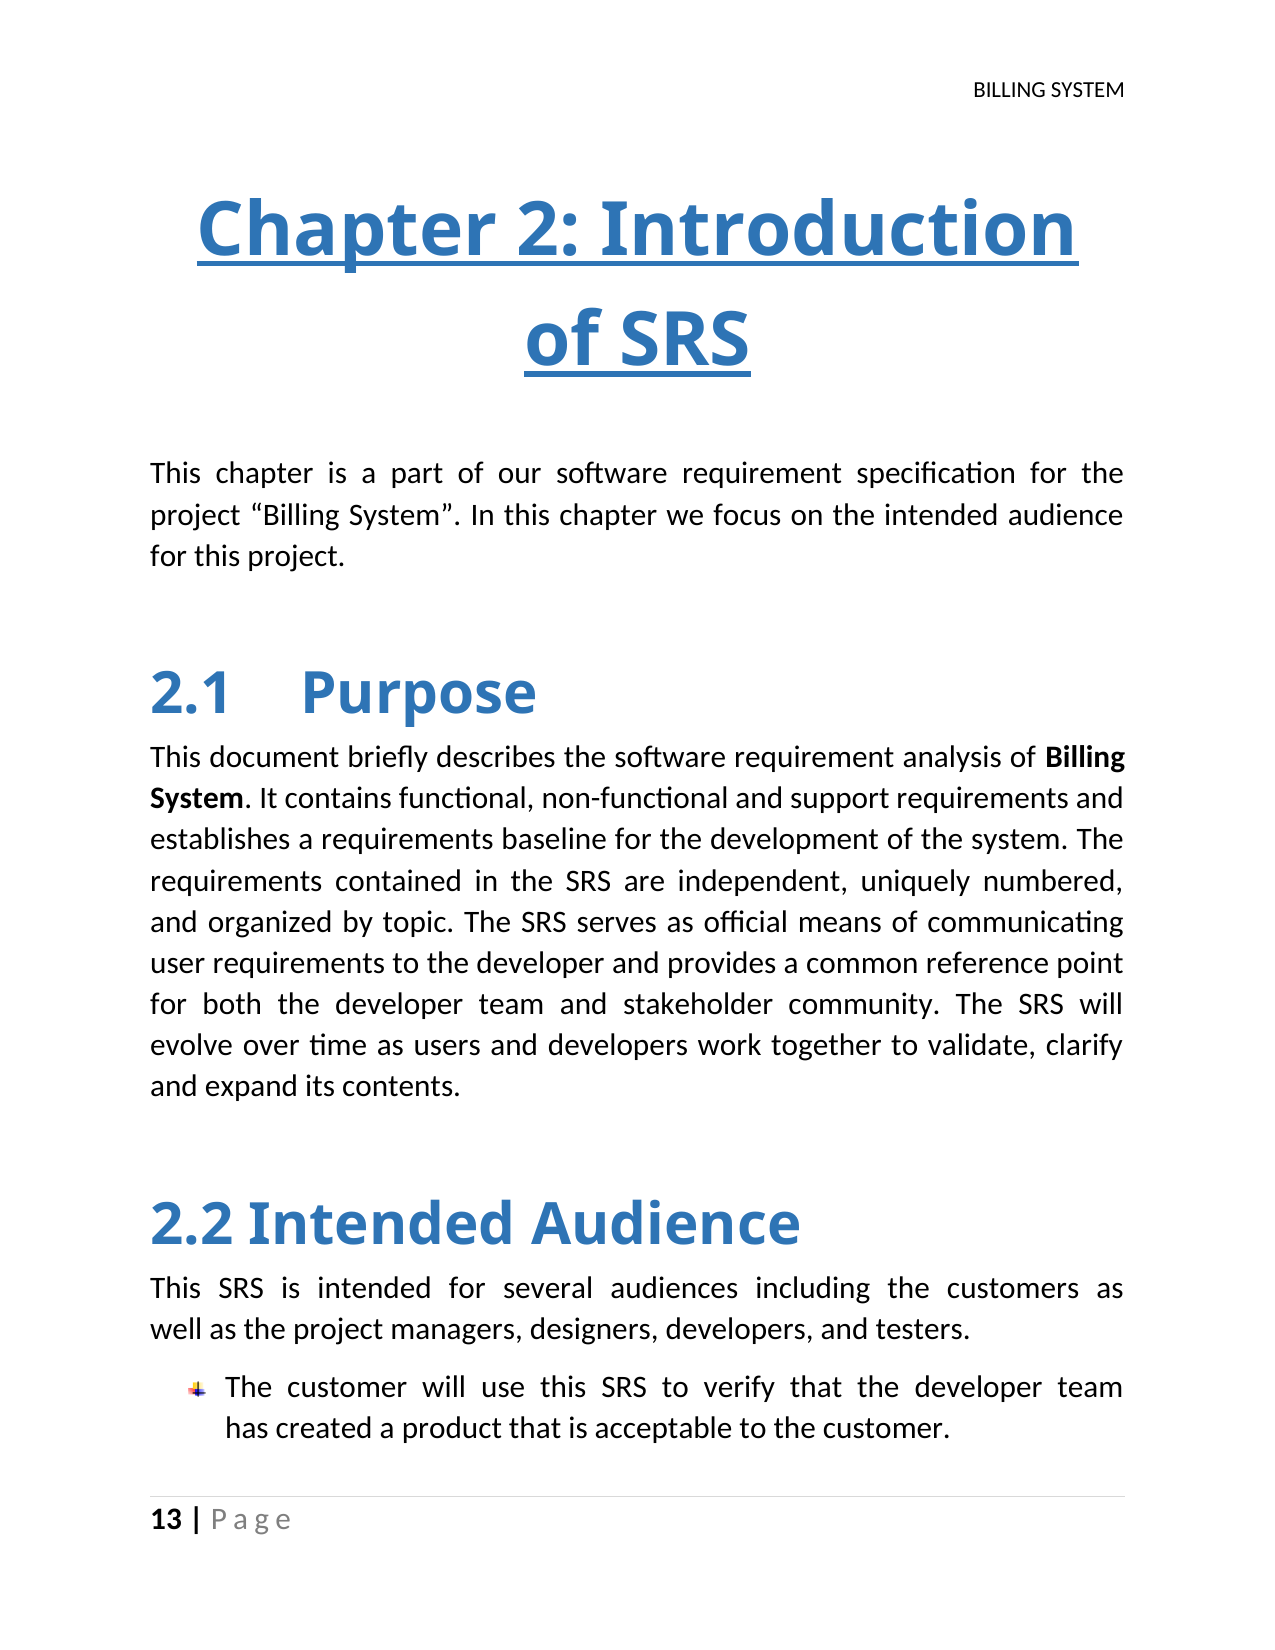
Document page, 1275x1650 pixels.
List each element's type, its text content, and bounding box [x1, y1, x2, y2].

subtitle 2.2 Intended Audience [150, 1182, 1125, 1261]
text This SRS is intended for several audiences including the customers as well as the project managers, designers, developers, and testers. [150, 1268, 1125, 1347]
text This chapter is a part of our software requirement specification for the project “Billing System”. In this chapter we focus on the intended audience for this project. [150, 453, 1125, 574]
list The customer will use this SRS to verify that the developer team has created a product that is acceptable to the customer. [187, 1367, 1125, 1446]
subtitle Purpose [150, 651, 1125, 731]
picture [188, 1380, 206, 1397]
text This document briefly describes the software requirement analysis of Billing System. It contains functional, non-functional and support requirements and establishes a requirements baseline for the development of the system. The requirements contained in the SRS are independent, uniquely numbered, and organized by topic. The SRS serves as official means of communicating user requirements to the developer and provides a common reference point for both the developer team and stakeholder community. The SRS will evolve over time as users and developers work together to validate, clarify and expand its contents. [150, 737, 1125, 1104]
subtitle Chapter 2: Introduction of SRS [150, 175, 1125, 387]
